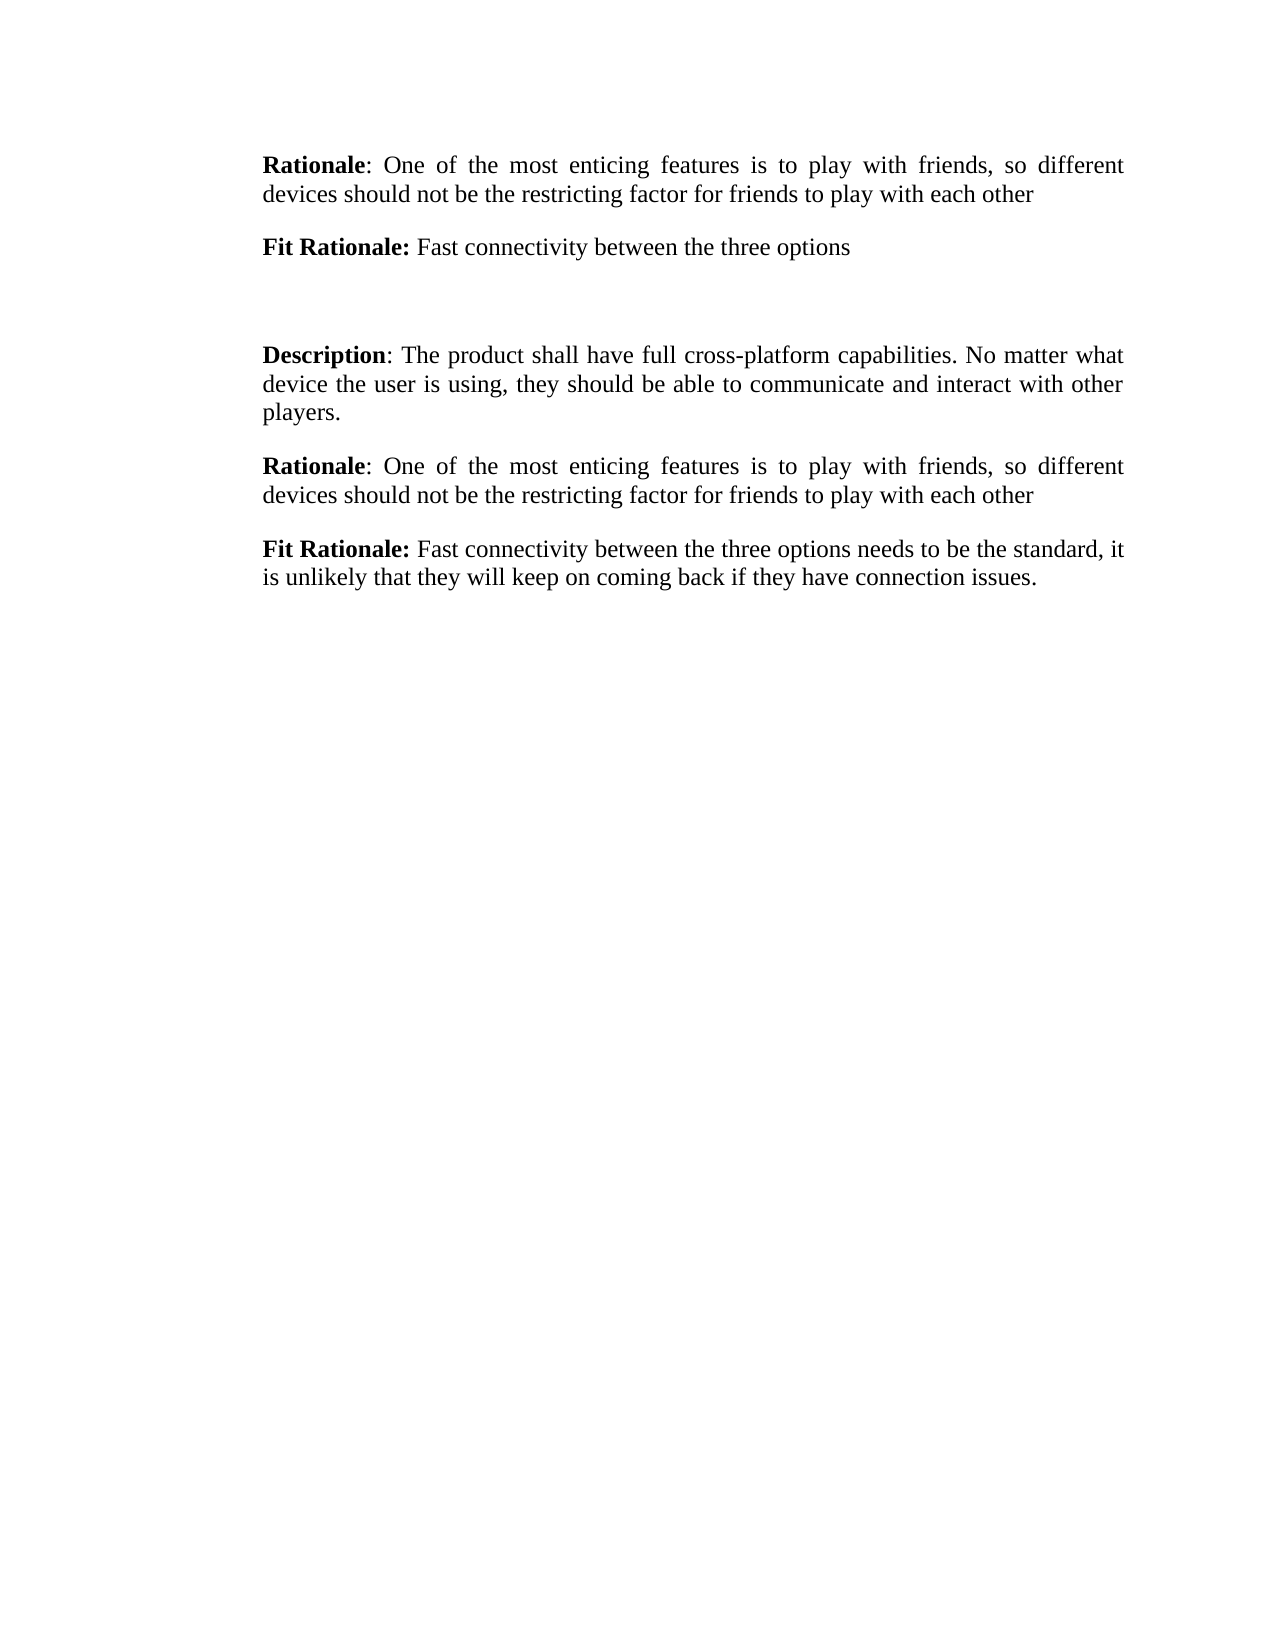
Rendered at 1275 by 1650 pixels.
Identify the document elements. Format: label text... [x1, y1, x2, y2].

text Fit Rationale: Fast connectivity between the three options [262, 232, 1125, 261]
text Rationale: One of the most enticing features is to play with friends, so different devices should not be the restricting factor for friends to play with each other [262, 451, 1125, 509]
text Rationale: One of the most enticing features is to play with friends, so different devices should not be the restricting factor for friends to play with each other [262, 150, 1125, 207]
text Fit Rationale: Fast connectivity between the three options needs to be the standard, it is unlikely that they will keep on coming back if they have connection issues. [262, 534, 1125, 591]
